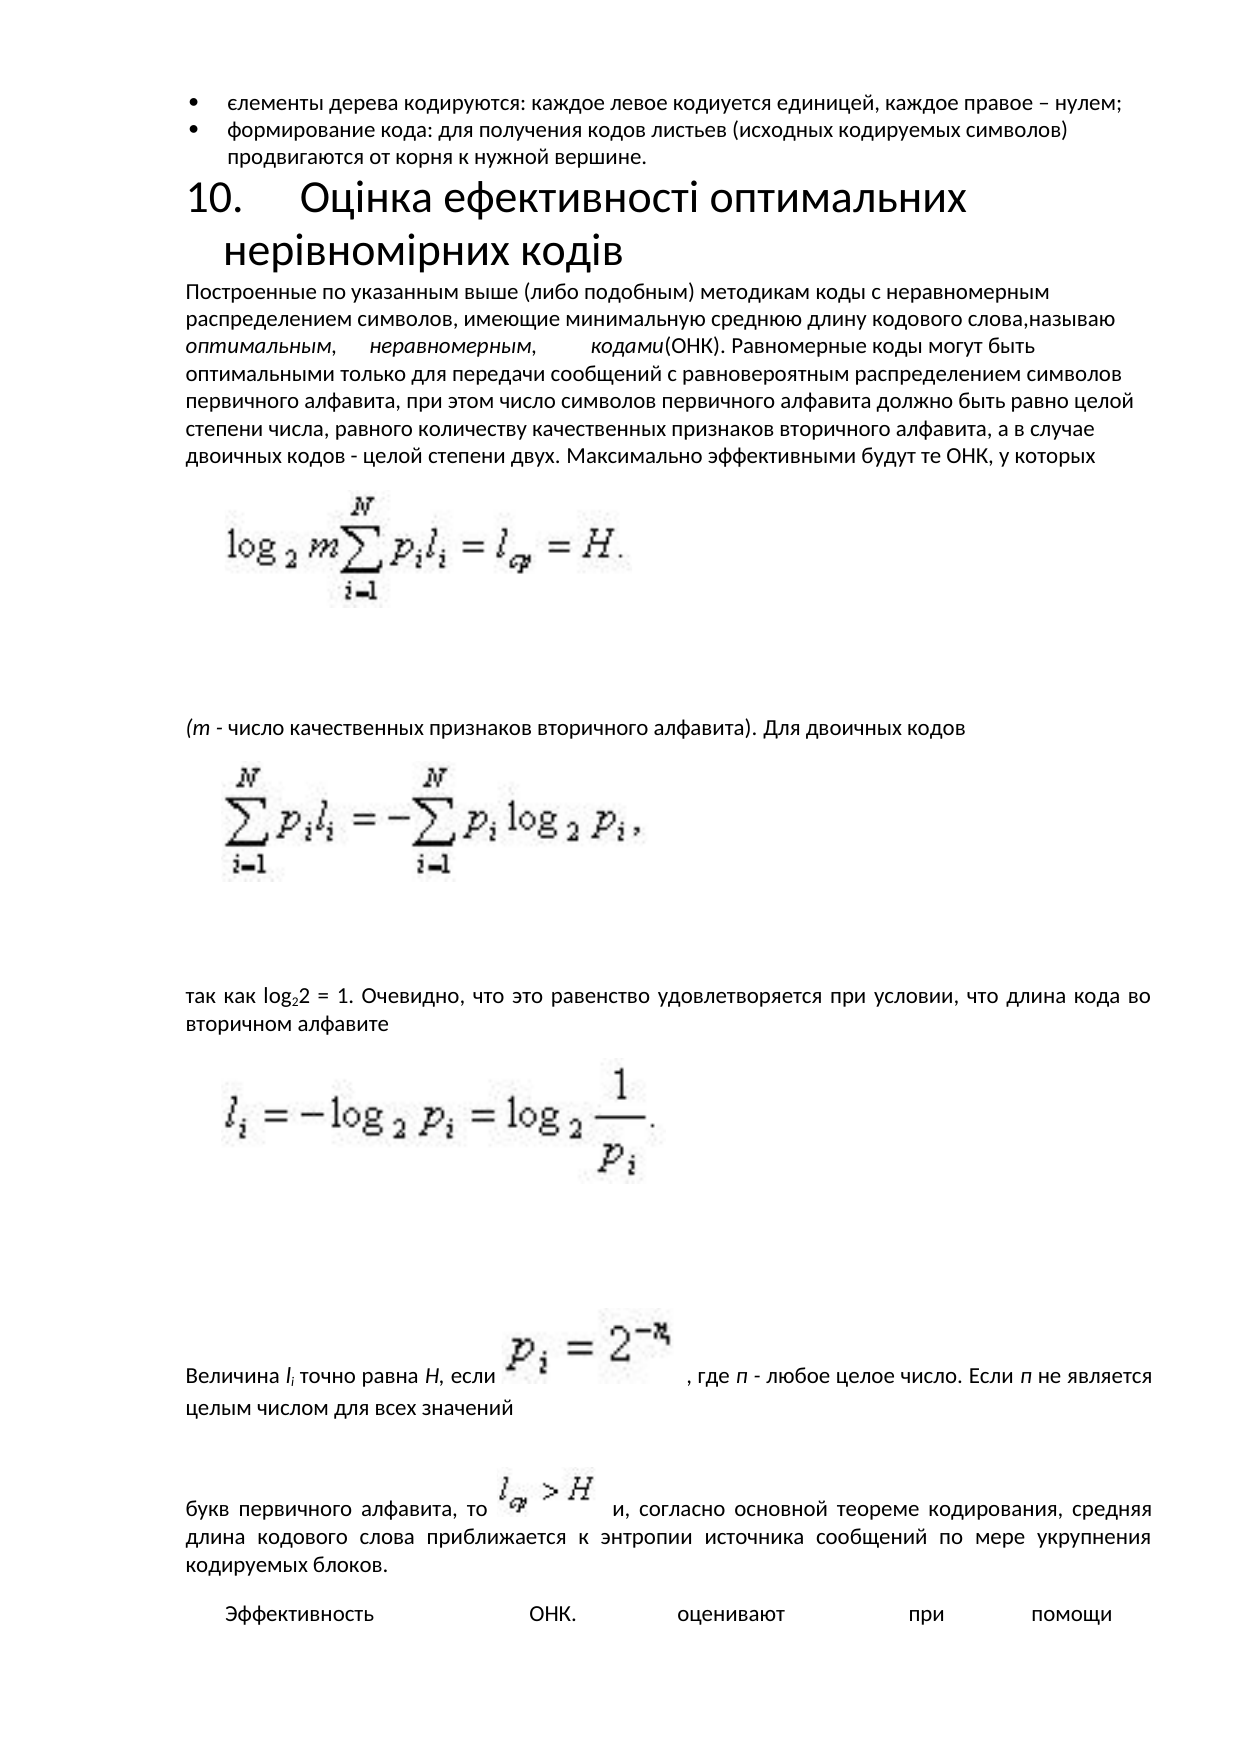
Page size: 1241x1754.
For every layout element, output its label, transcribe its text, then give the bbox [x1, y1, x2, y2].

text Эффективность ОНК. оценивают при помощи [225, 1599, 1153, 1627]
list формирование кода: для получения кодов листьев (исходных кодируемых символов) продвигаются от корня к нужной вершине. [189, 116, 1153, 170]
text Величина li точно равна Н, если , где п - любое целое число. Если п не является целым числом для всех значений [185, 1309, 1153, 1422]
picture [496, 1467, 604, 1517]
picture [221, 1058, 666, 1184]
picture [501, 1308, 686, 1384]
picture [224, 490, 633, 608]
list Оцінка ефективності оптимальних нерівномірних кодів [185, 170, 1153, 277]
text букв первичного алфавита, то и, согласно основной теореме кодирования, средняя длина кодового слова приближается к энтропии источника сообщений по мере укрупнения кодируемых блоков. [185, 1468, 1153, 1578]
picture [221, 761, 651, 882]
list єлементы дерева кодируются: каждое левое кодиуется единицей, каждое правое – нулем; [189, 88, 1153, 116]
text так как log22 = 1. Очевидно, что это равенство удовлетворяется при условии, что длина кода во вторичном алфавите [185, 982, 1153, 1037]
text Построенные по указанным выше (либо подобным) методикам коды с неравномерным распределением символов, имеющие минимальную среднюю длину кодового слова,называю оптимальным, неравномерным, кодами (ОНК). Равномерные коды могут быть оптимальными только для передачи сообщений с равновероятным распределением символов первичного алфавита, при этом число символов первичного алфавита должно быть равно целой степени числа, равного количеству качественных признаков вторичного алфавита, а в случае двоичных кодов - целой степени двух. Максимально эффективными будут те ОНК, у которых [185, 277, 1153, 469]
text (т - число качественных признаков вторичного алфавита). Для двоичных кодов [185, 714, 1123, 741]
